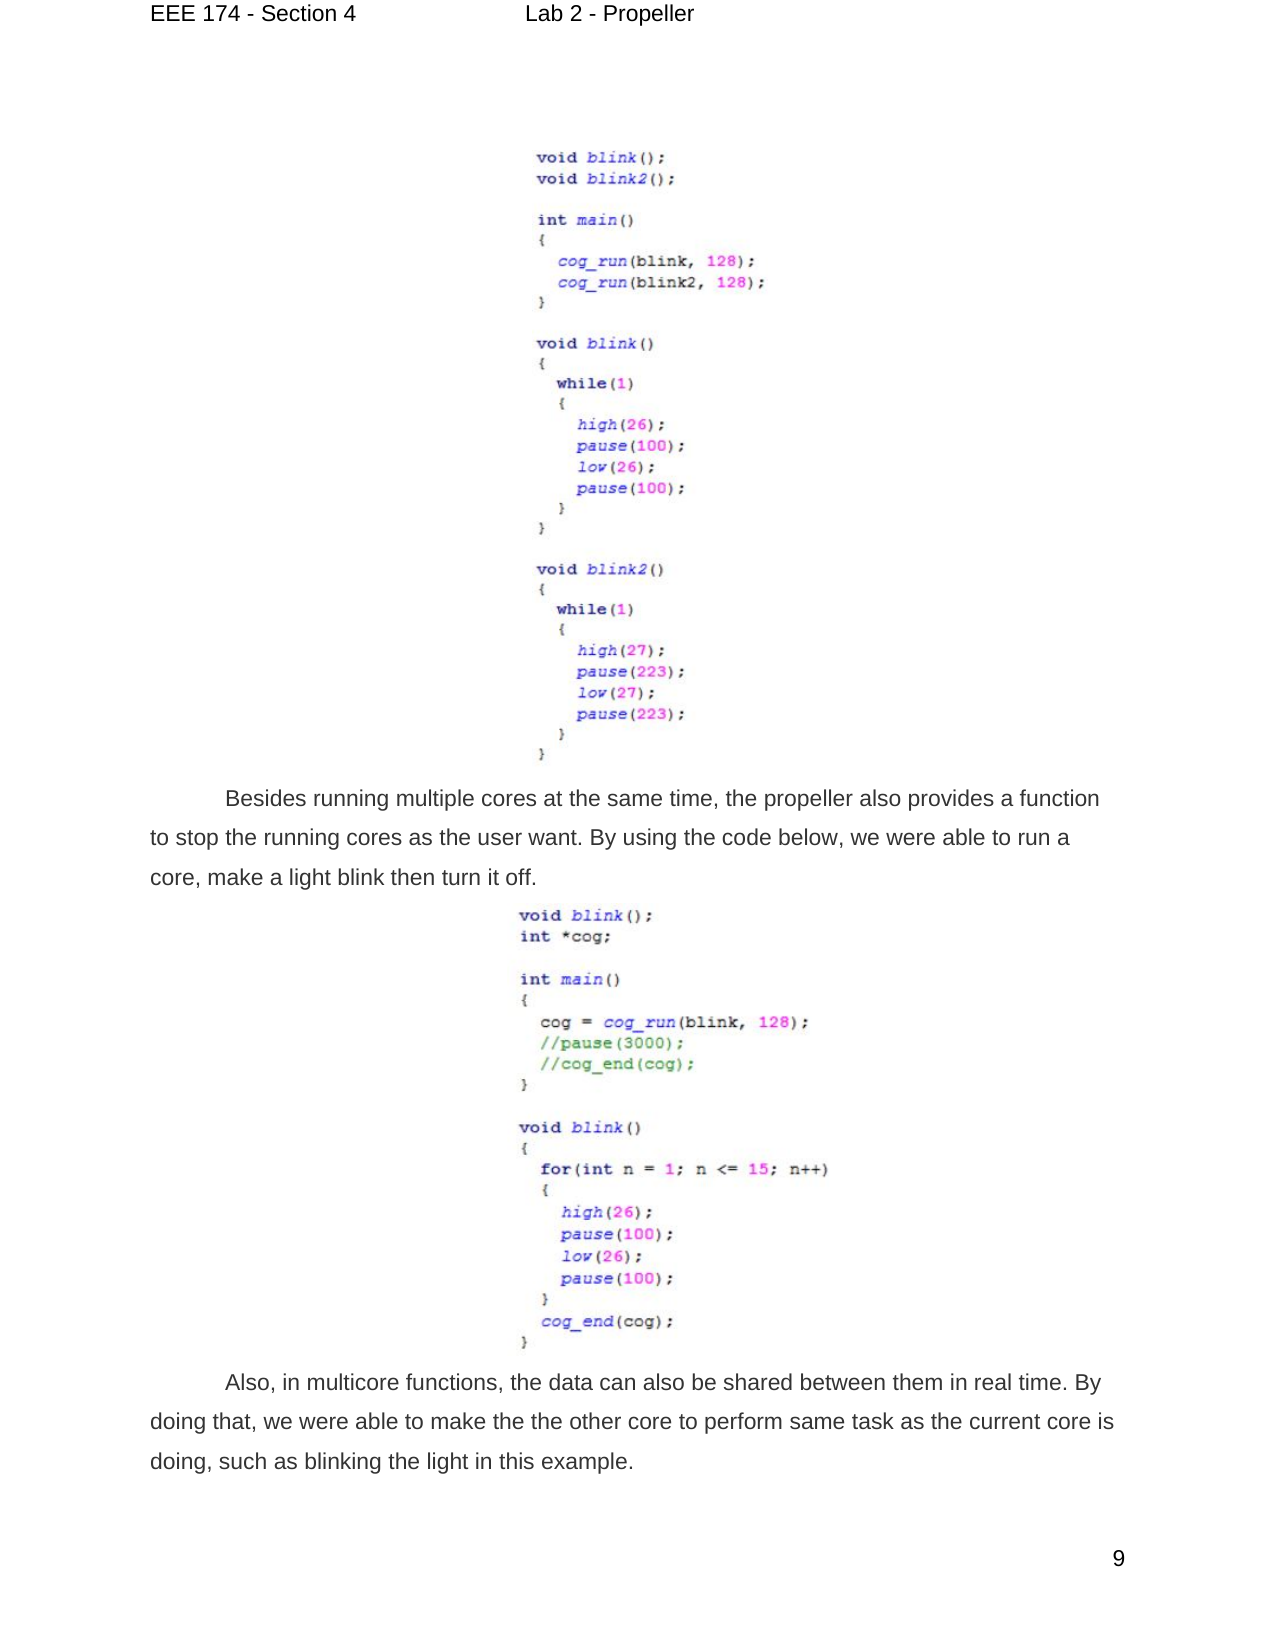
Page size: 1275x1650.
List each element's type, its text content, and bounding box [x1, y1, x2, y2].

text Besides running multiple cores at the same time, the propeller also provides a function to stop the running cores as the user want. By using the code below, we were able to run a core, make a light blink then turn it off. [150, 785, 1125, 890]
picture [532, 150, 818, 772]
text Also, in multicore functions, the data can also be shared between them in real time. By doing that, we were able to make the the other core to perform same task as the current core is doing, such as blinking the light in this example. [150, 1369, 1125, 1474]
picture [507, 903, 843, 1356]
